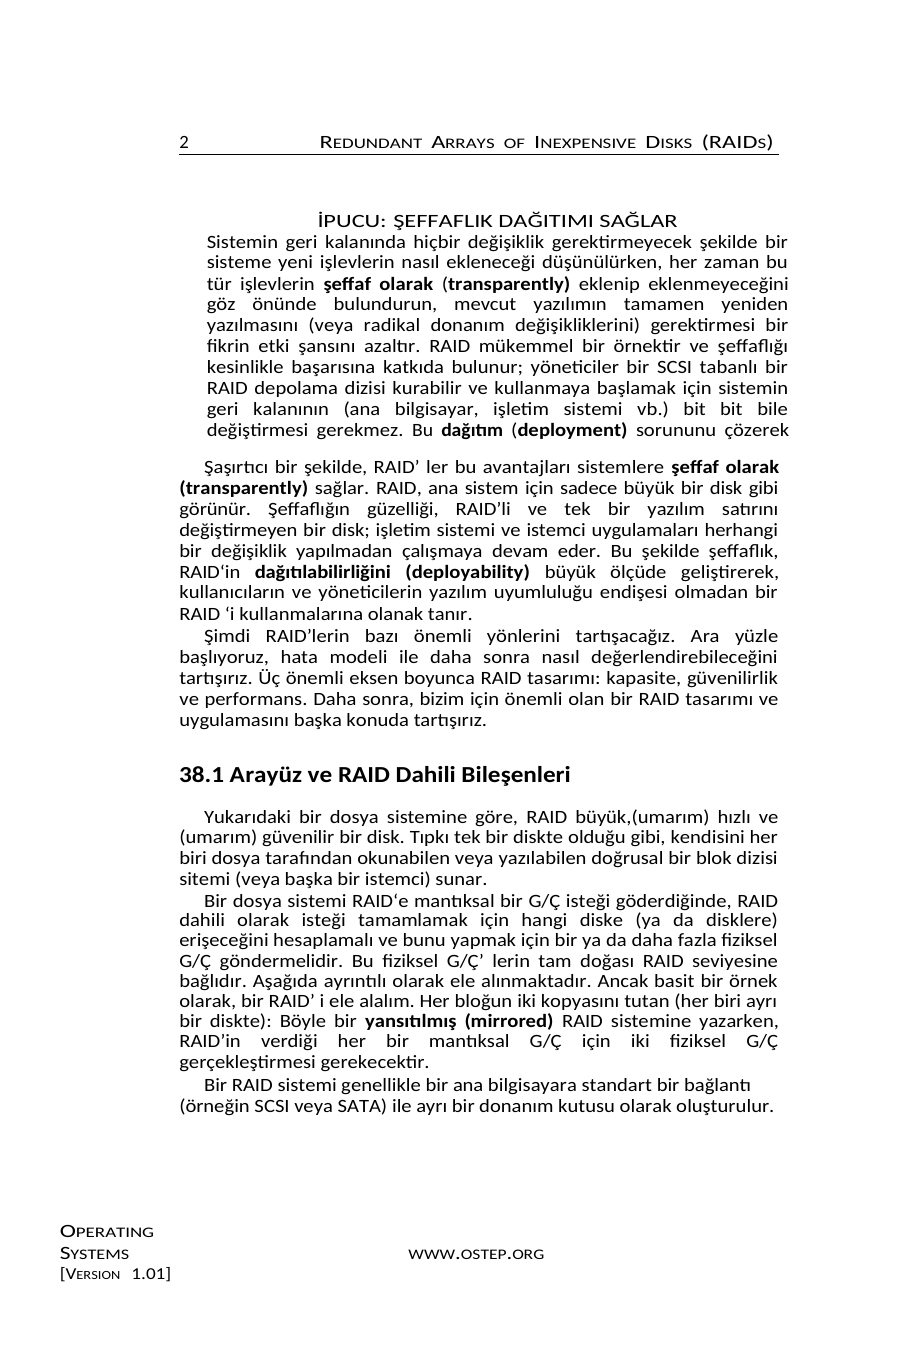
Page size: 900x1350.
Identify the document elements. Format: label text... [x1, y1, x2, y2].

text Şimdi RAID’lerin bazı önemli yönlerini tartışacağız. Ara yüzle başlıyoruz, hata modeli ile daha sonra nasıl değerlendirebileceğini tartışırız. Üç önemli eksen boyunca RAID tasarımı: kapasite, güvenilirlik ve performans. Daha sonra, bizim için önemli olan bir RAID tasarımı ve uygulamasını başka konuda tartışırız. [179, 626, 779, 731]
subtitle 38.1 Arayüz ve RAID Dahili Bileşenleri [116, 761, 808, 789]
text Şaşırtıcı bir şekilde, RAID’ ler bu avantajları sistemlere şeffaf olarak (transparently) sağlar. RAID, ana sistem için sadece büyük bir disk gibi görünür. Şeffaflığın güzelliği, RAID’li ve tek bir yazılım satırını değiştirmeyen bir disk; işletim sistemi ve istemci uygulamaları herhangi bir değişiklik yapılmadan çalışmaya devam eder. Bu şekilde şeffaflık, RAID‘in dağıtılabilirliğini (deployability) büyük ölçüde geliştirerek, kullanıcıların ve yöneticilerin yazılım uyumluluğu endişesi olmadan bir RAID ‘i kullanmalarına olanak tanır. [179, 457, 779, 624]
text Bir dosya sistemi RAID‘e mantıksal bir G/Ç isteği göderdiğinde, RAID dahili olarak isteği tamamlamak için hangi diske (ya da disklere) erişeceğini hesaplamalı ve bunu yapmak için bir ya da daha fazla fiziksel G/Ç göndermelidir. Bu fiziksel G/Ç’ lerin tam doğası RAID seviyesine bağlıdır. Aşağıda ayrıntılı olarak ele alınmaktadır. Ancak basit bir örnek olarak, bir RAID’ i ele alalım. Her bloğun iki kopyasını tutan (her biri ayrı bir diskte): Böyle bir yansıtılmış (mirrored) RAID sistemine yazarken, RAID’in verdiği her bir mantıksal G/Ç için iki fiziksel G/Ç gerçekleştirmesi gerekecektir. [179, 891, 779, 1073]
text Bir RAID sistemi genellikle bir ana bilgisayara standart bir bağlantı (örneğin SCSI veya SATA) ile ayrı bir donanım kutusu olarak oluşturulur. [179, 1075, 798, 1117]
text Yukarıdaki bir dosya sistemine göre, RAID büyük,(umarım) hızlı ve (umarım) güvenilir bir disk. Tıpkı tek bir diskte olduğu gibi, kendisini her biri dosya tarafından okunabilen veya yazılabilen doğrusal bir blok dizisi sitemi (veya başka bir istemci) sunar. [179, 807, 779, 890]
